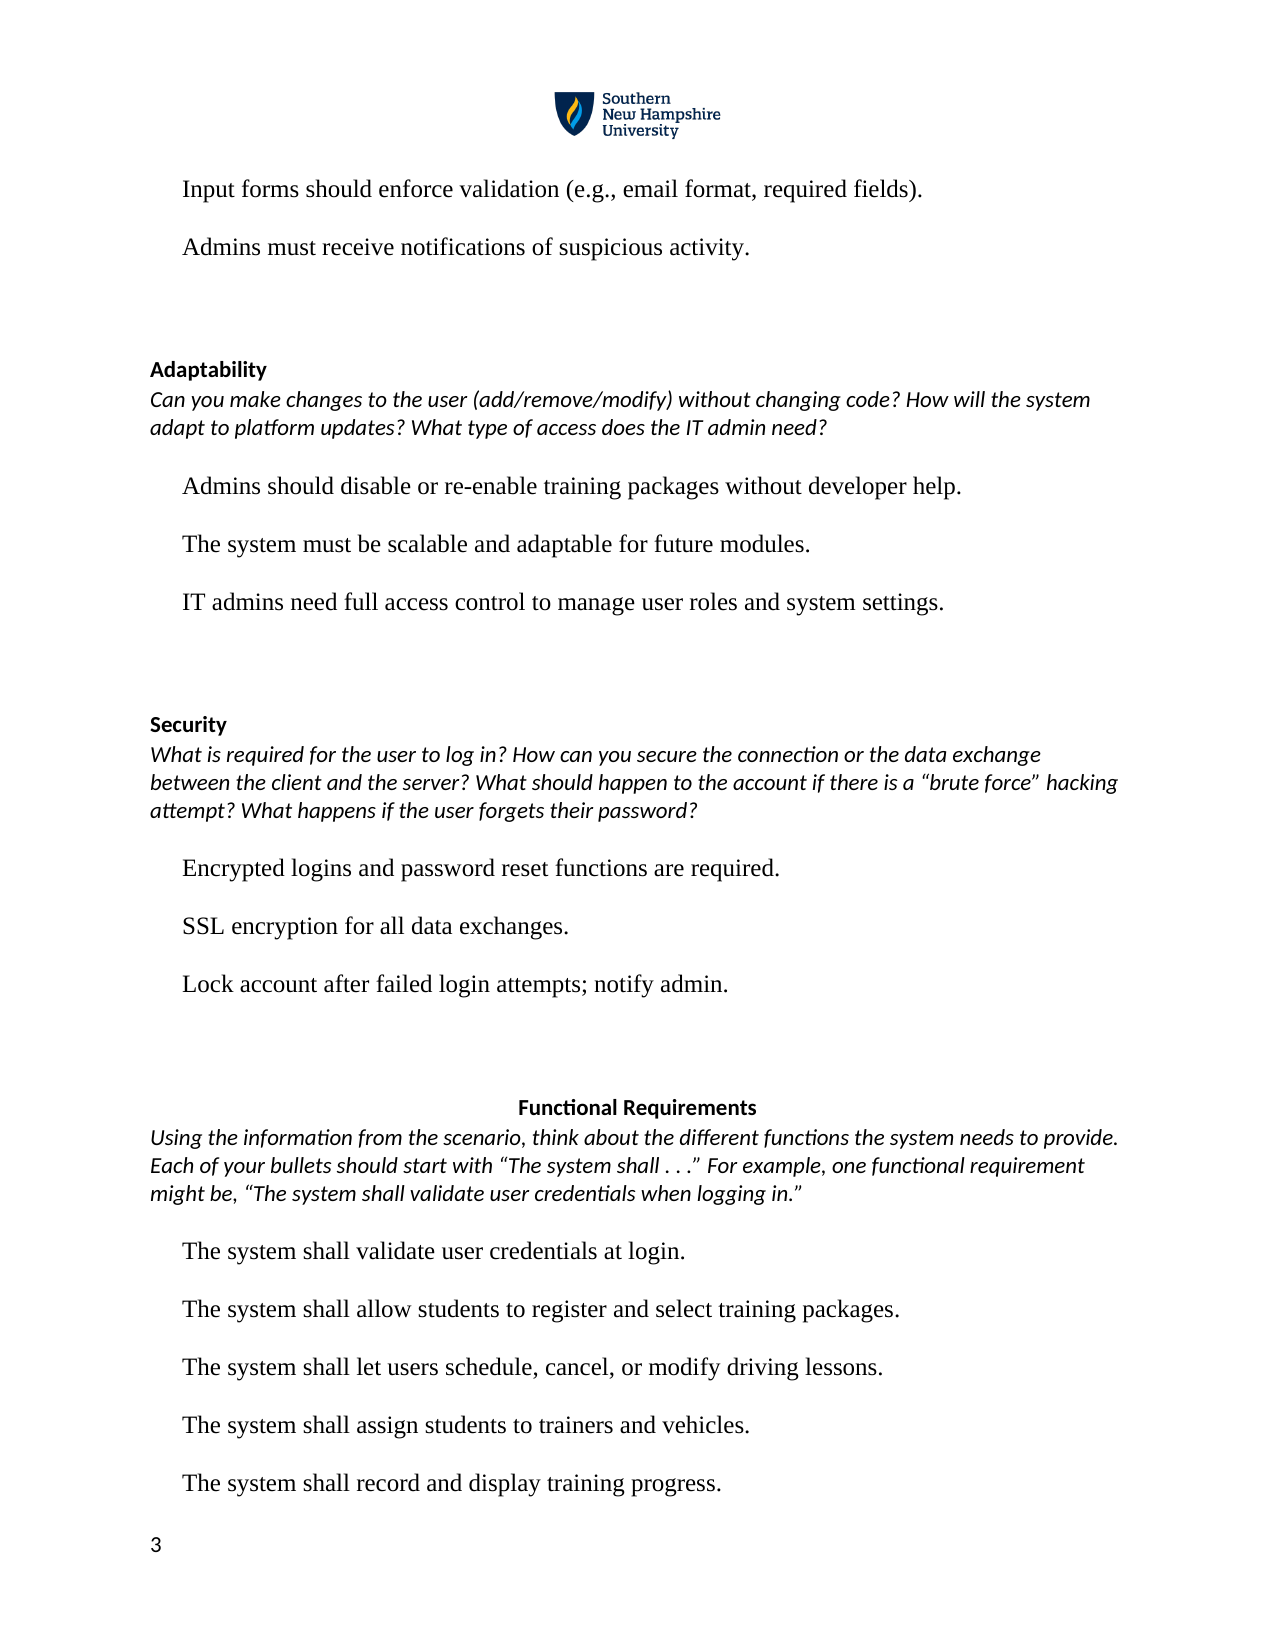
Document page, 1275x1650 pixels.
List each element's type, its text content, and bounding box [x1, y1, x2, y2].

text  Encrypted logins and password reset functions are required. [150, 853, 1125, 882]
text  The system shall record and display training progress. [150, 1468, 1125, 1497]
text  Admins should disable or re-enable training packages without developer help. [150, 471, 1125, 499]
text  The system shall validate user credentials at login. [150, 1236, 1125, 1265]
text  SSL encryption for all data exchanges. [150, 911, 1125, 940]
picture [546, 75, 729, 154]
text What is required for the user to log in? How can you secure the connection or the data exchange between the client and the server? What should happen to the account if there is a “brute force” hacking attempt? What happens if the user forgets their password? [150, 740, 1125, 824]
subtitle Security [150, 710, 1125, 738]
text  IT admins need full access control to manage user roles and system settings. [150, 587, 1125, 615]
text Using the information from the scenario, think about the different functions the system needs to provide. Each of your bullets should start with “The system shall . . .” For example, one functional requirement might be, “The system shall validate user credentials when logging in.” [150, 1123, 1125, 1207]
text Can you make changes to the user (add/remove/modify) without changing code? How will the system adapt to platform updates? What type of access does the IT admin need? [150, 386, 1125, 442]
text  Input forms should enforce validation (e.g., email format, required fields). [150, 174, 1125, 203]
text  Lock account after failed login attempts; notify admin. [150, 969, 1125, 998]
text  The system shall assign students to trainers and vehicles. [150, 1410, 1125, 1439]
subtitle Adaptability [150, 355, 1125, 383]
subtitle Functional Requirements [150, 1093, 1125, 1121]
text  The system shall allow students to register and select training packages. [150, 1294, 1125, 1323]
text  The system shall let users schedule, cancel, or modify driving lessons. [150, 1352, 1125, 1381]
text  Admins must receive notifications of suspicious activity. [150, 232, 1125, 261]
text  The system must be scalable and adaptable for future modules. [150, 529, 1125, 557]
